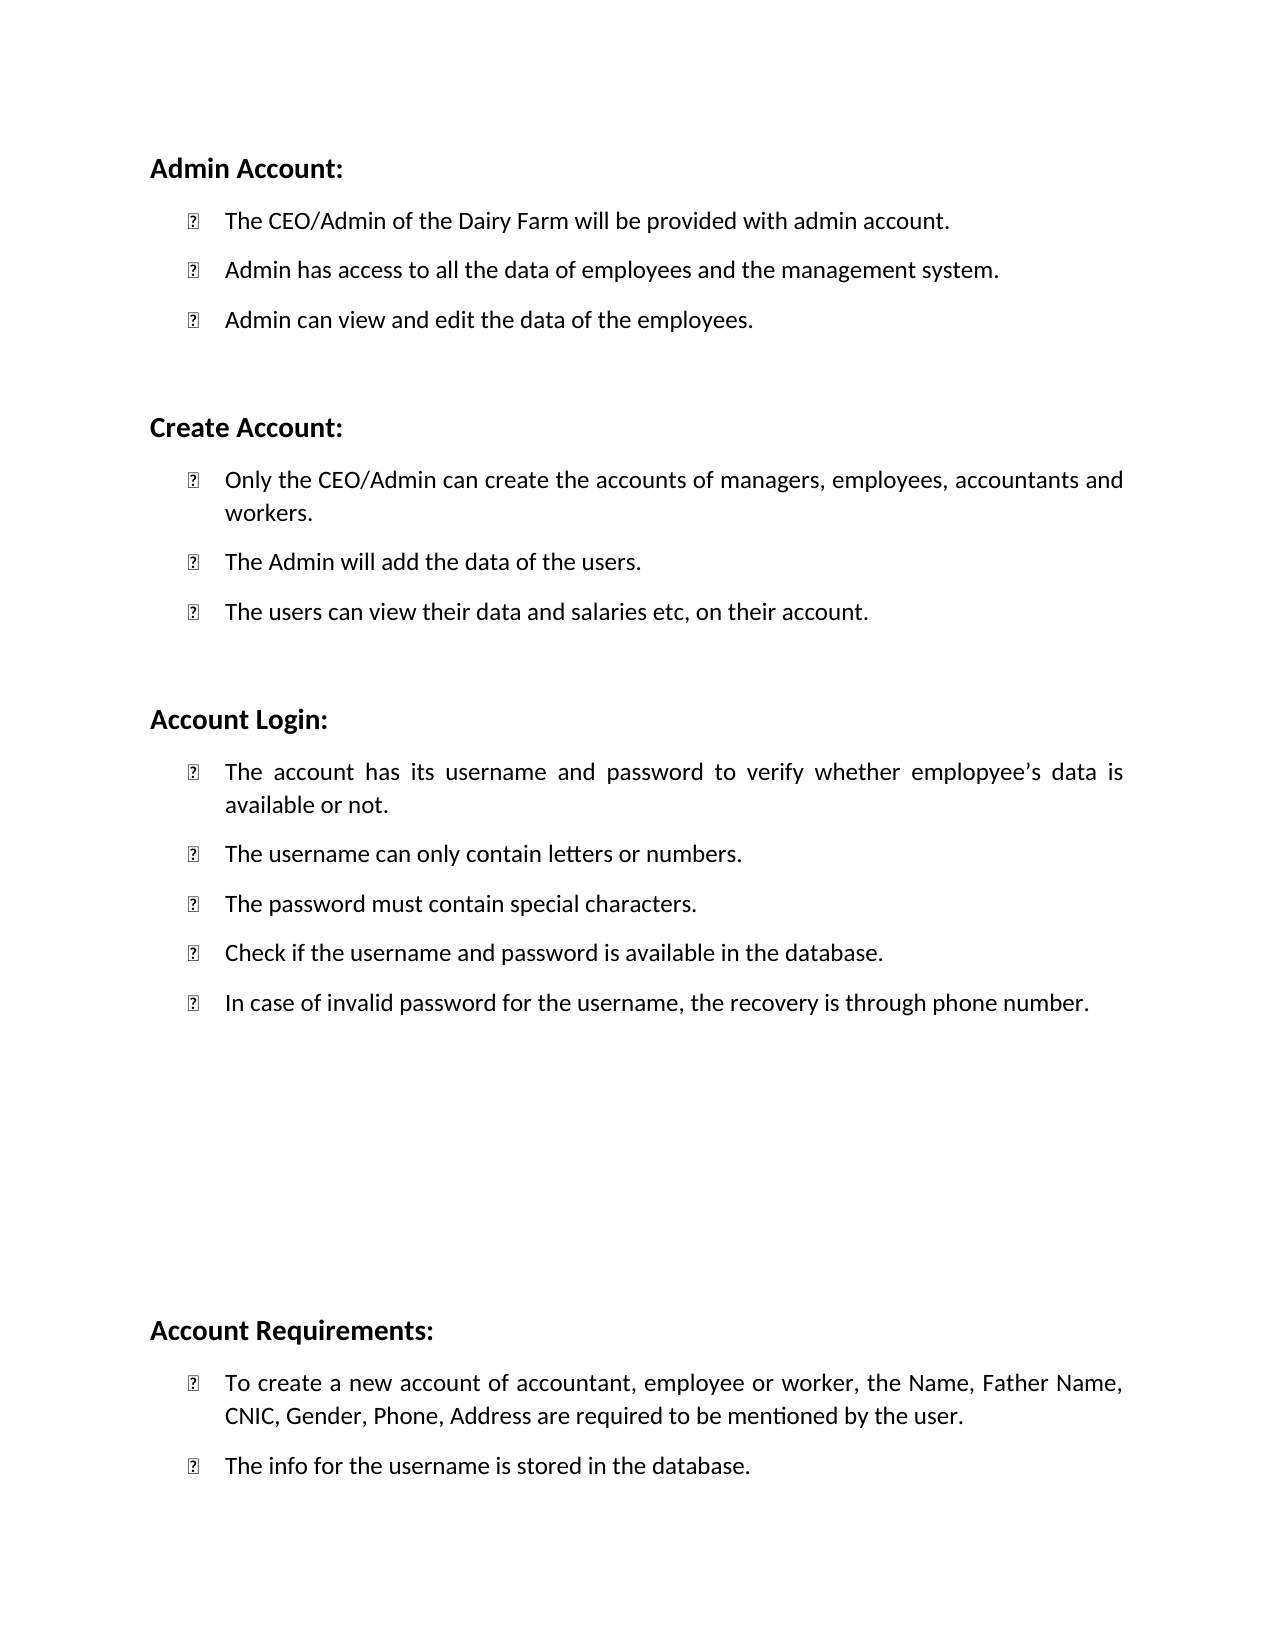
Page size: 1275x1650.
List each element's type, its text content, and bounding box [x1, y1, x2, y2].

list Only the CEO/Admin can create the accounts of managers, employees, accountants and workers. [187, 464, 1125, 527]
list The users can view their data and salaries etc, on their account. [187, 596, 1125, 627]
list The CEO/Admin of the Dairy Farm will be provided with admin account. [187, 205, 1125, 236]
list The account has its username and password to verify whether emplopyee’s data is available or not. [187, 756, 1125, 819]
text Account Requirements: [150, 1312, 1125, 1348]
list The info for the username is stored in the database. [187, 1450, 1125, 1480]
text Account Login: [150, 701, 1125, 736]
text Create Account: [150, 409, 1125, 444]
text Admin Account: [150, 150, 1125, 186]
list The username can only contain letters or numbers. [187, 838, 1125, 869]
list Check if the username and password is available in the database. [187, 938, 1125, 968]
list Admin can view and edit the data of the employees. [187, 304, 1125, 335]
list The password must contain special characters. [187, 888, 1125, 918]
list In case of invalid password for the username, the recovery is through phone number. [187, 987, 1125, 1018]
list The Admin will add the data of the users. [187, 547, 1125, 577]
list To create a new account of accountant, employee or worker, the Name, Father Name, CNIC, Gender, Phone, Address are required to be mentioned by the user. [187, 1367, 1125, 1431]
list Admin has access to all the data of employees and the management system. [187, 255, 1125, 285]
